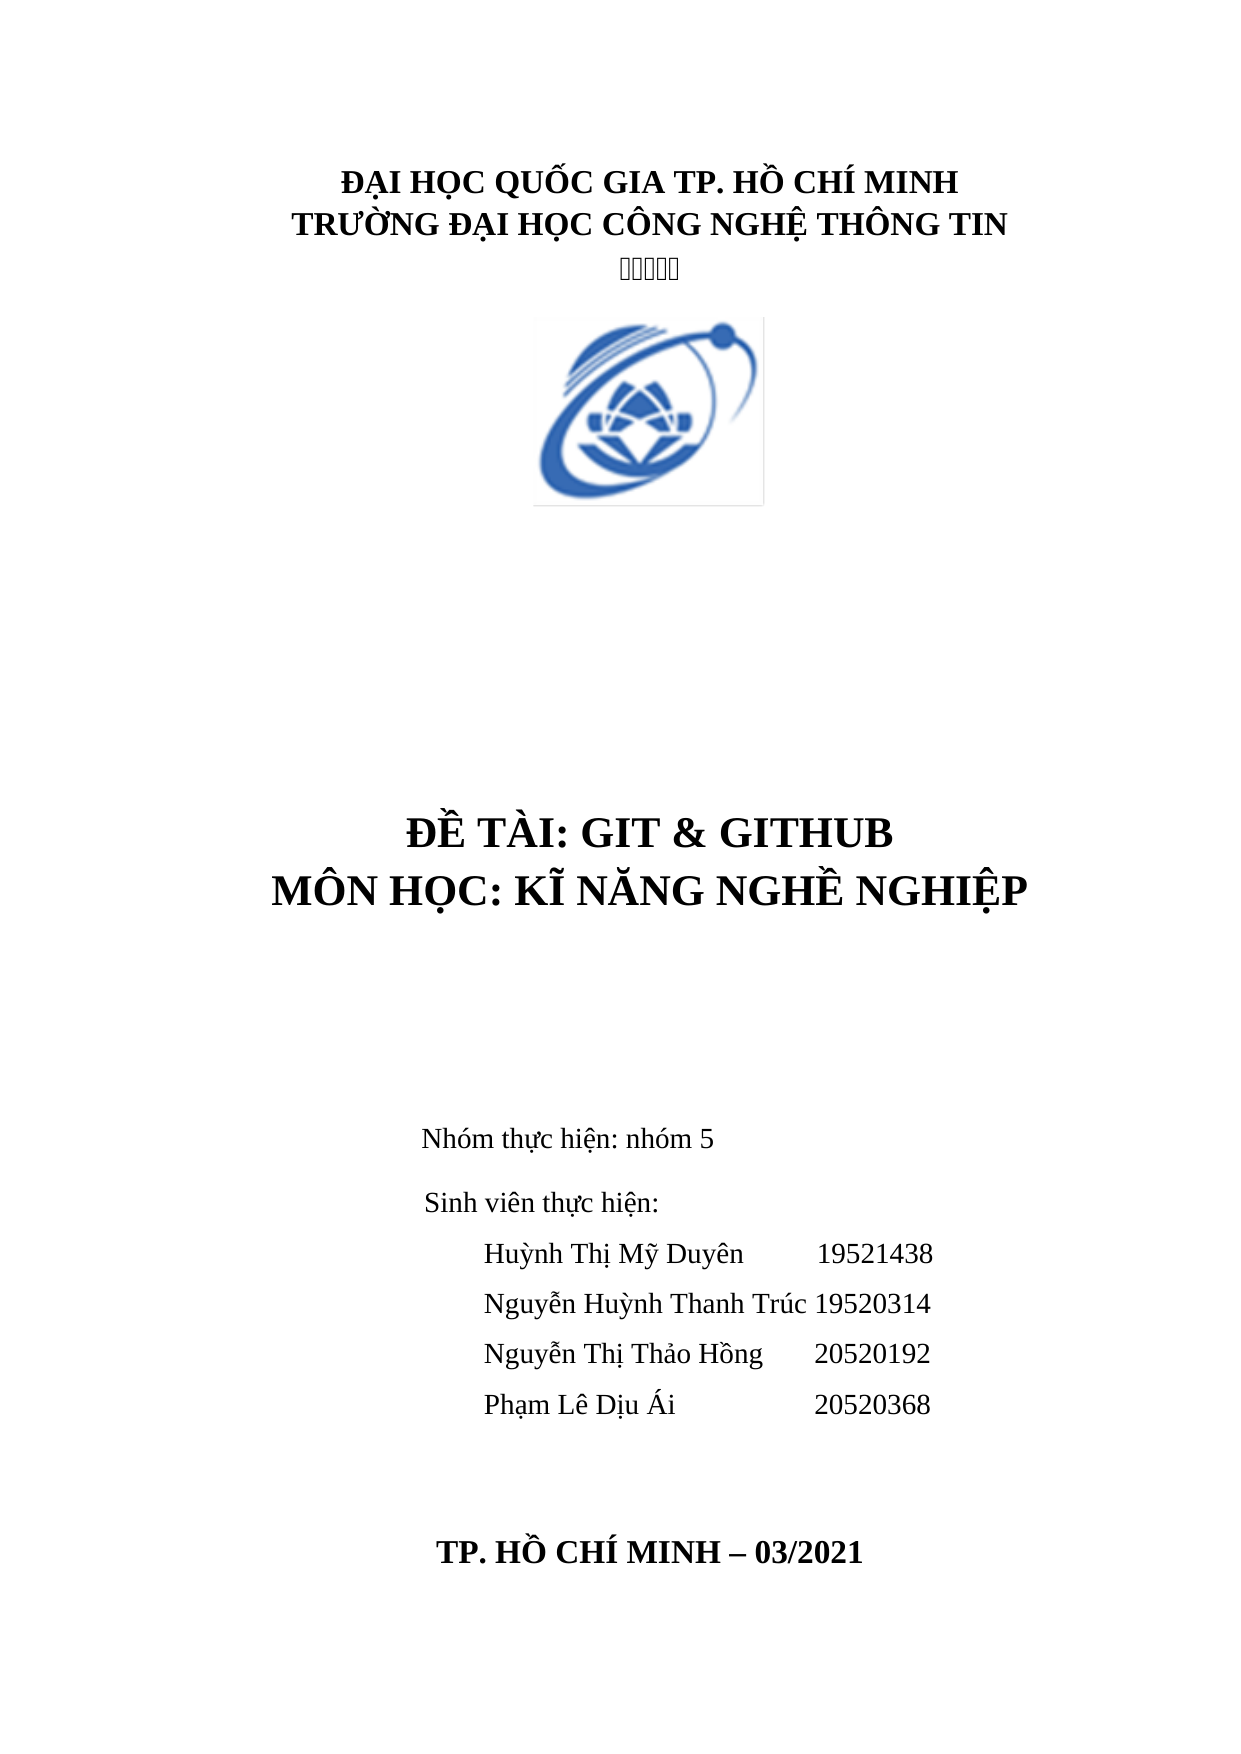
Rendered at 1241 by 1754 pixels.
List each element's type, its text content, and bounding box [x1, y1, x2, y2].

text MÔN HỌC: KĨ NĂNG NGHỀ NGHIỆP [177, 865, 1122, 915]
text ĐẠI HỌC QUỐC GIA TP. HỒ CHÍ MINH [177, 162, 1122, 201]
text TP. HỒ CHÍ MINH – 03/2021 [177, 1533, 1122, 1571]
text TRƯỜNG ĐẠI HỌC CÔNG NGHỆ THÔNG TIN [177, 204, 1122, 242]
picture [533, 317, 766, 508]
table_header Sinh viên thực hiện: Huỳnh Thị Mỹ Duyên 19521438 Nguyễn Huỳnh Thanh Trúc 19520314 Nguyễn Thị Thảo Hồng 20520192 Phạm Lê Dịu Ái 20520368 [354, 1186, 945, 1436]
text ĐỀ TÀI: GIT & GITHUB [177, 807, 1122, 857]
text Nhóm thực hiện: nhóm 5 [413, 1122, 1122, 1155]
